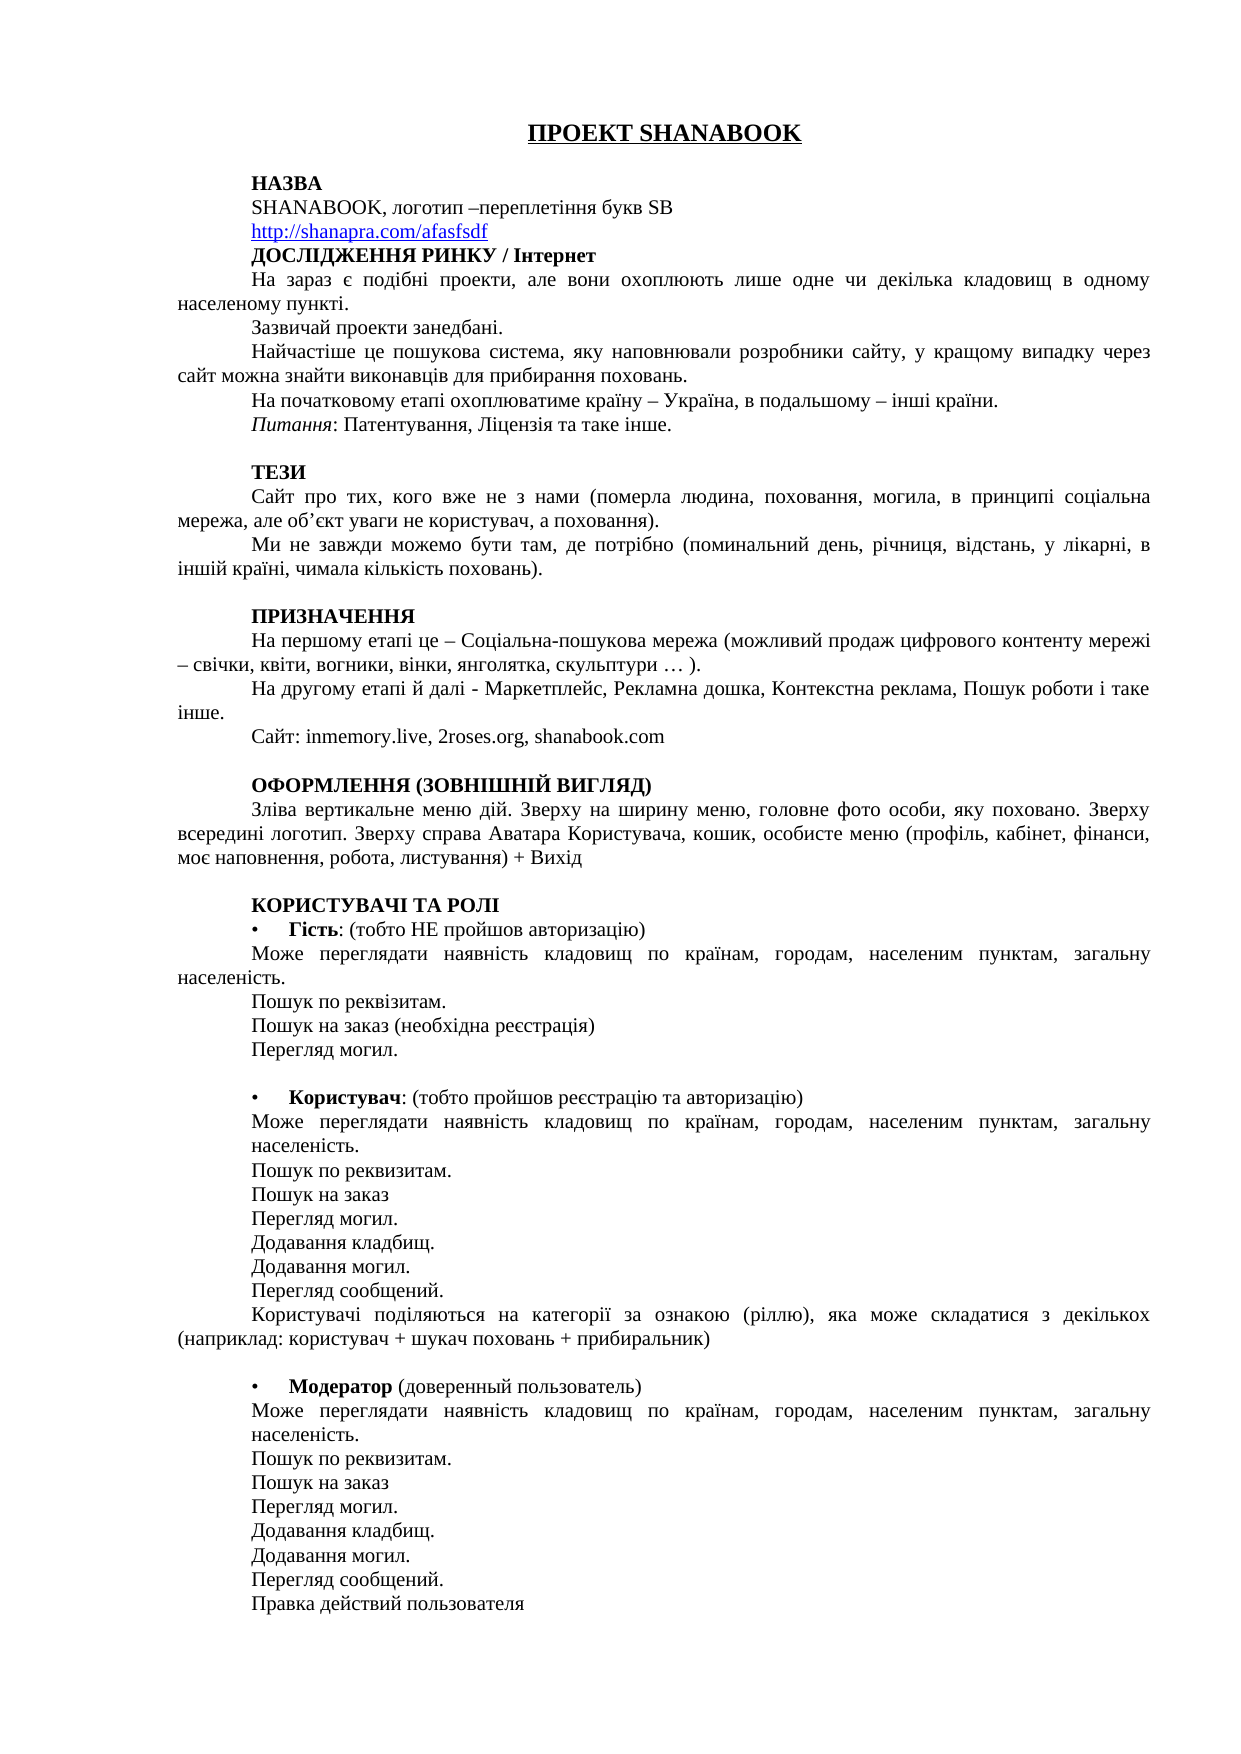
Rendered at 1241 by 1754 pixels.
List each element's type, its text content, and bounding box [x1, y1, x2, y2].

text ПРОЕКТ SHANABOOK [177, 118, 1152, 147]
text Пошук по реквізитам. [177, 989, 1152, 1013]
text Ми не завжди можемо бути там, де потрібно (поминальний день, річниця, відстань, у лікарні, в іншій країні, чимала кількість поховань). [177, 532, 1152, 580]
text Зазвичай проекти занедбані. [177, 315, 1152, 339]
text Додавання могил. [177, 1254, 1152, 1278]
list Гість: (тобто НЕ пройшов авторизацію) [251, 917, 1152, 941]
text Правка действий пользователя [177, 1591, 1152, 1615]
text Пошук на заказ [177, 1470, 1152, 1494]
text КОРИСТУВАЧІ ТА РОЛІ [177, 893, 1152, 917]
text Перегляд могил. [177, 1037, 1152, 1061]
text ОФОРМЛЕННЯ (ЗОВНІШНІЙ ВИГЛЯД) [177, 772, 1152, 797]
text Перегляд сообщений. [177, 1278, 1152, 1302]
text НАЗВА [177, 171, 1152, 195]
list Модератор (доверенный пользователь) [251, 1374, 1152, 1398]
text Пошук на заказ [177, 1182, 1152, 1206]
text ДОСЛІДЖЕННЯ РИНКУ / Інтернет [177, 243, 1152, 267]
text http://shanapra.com/afasfsdf [177, 219, 1152, 243]
text Може переглядати наявність кладовищ по країнам, городам, населеним пунктам, загальну населеність. [251, 1109, 1152, 1157]
text Пошук по реквизитам. [177, 1446, 1152, 1470]
list Користувач: (тобто пройшов реєстрацію та авторизацію) [251, 1085, 1152, 1109]
text ПРИЗНАЧЕННЯ [177, 604, 1152, 628]
text Додавання кладбищ. [177, 1518, 1152, 1542]
text Перегляд сообщений. [177, 1567, 1152, 1591]
text Сайт про тих, кого вже не з нами (померла людина, поховання, могила, в принципі соціальна мережа, але об’єкт уваги не користувач, а поховання). [177, 484, 1152, 532]
text На зараз є подібні проекти, але вони охоплюють лише одне чи декілька кладовищ в одному населеному пункті. [177, 267, 1152, 315]
text Перегляд могил. [177, 1494, 1152, 1518]
text Пошук на заказ (необхідна реєстрація) [177, 1013, 1152, 1037]
text Може переглядати наявність кладовищ по країнам, городам, населеним пунктам, загальну населеність. [177, 941, 1152, 989]
text Пошук по реквизитам. [177, 1157, 1152, 1182]
text ТЕЗИ [177, 460, 1152, 484]
text Питання: Патентування, Ліцензія та таке інше. [177, 412, 1152, 436]
text На другому етапі й далі - Маркетплейс, Рекламна дошка, Контекстна реклама, Пошук роботи і таке інше. [177, 676, 1152, 724]
text Додавання могил. [177, 1542, 1152, 1567]
text Найчастіше це пошукова система, яку наповнювали розробники сайту, у кращому випадку через сайт можна знайти виконавців для прибирання поховань. [177, 339, 1152, 387]
text Сайт: inmemory.live, 2roses.org, shanabook.com [177, 724, 1152, 748]
text SHANABOOK, логотип –переплетіння букв SB [177, 195, 1152, 219]
text Зліва вертикальне меню дій. Зверху на ширину меню, головне фото особи, яку поховано. Зверху всередині логотип. Зверху справа Аватара Користувача, кошик, особисте меню (профіль, кабінет, фінанси, моє наповнення, робота, листування) + Вихід [177, 797, 1152, 869]
text Додавання кладбищ. [177, 1230, 1152, 1254]
text На першому етапі це – Соціальна-пошукова мережа (можливий продаж цифрового контенту мережі – свічки, квіти, вогники, вінки, янголятка, скульптури … ). [177, 628, 1152, 676]
text Користувачі поділяються на категорії за ознакою (ріллю), яка може складатися з декількох (наприклад: користувач + шукач поховань + прибиральник) [177, 1302, 1152, 1350]
text На початковому етапі охоплюватиме країну – Україна, в подальшому – інші країни. [177, 387, 1152, 412]
text Перегляд могил. [177, 1206, 1152, 1230]
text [251, 1398, 1152, 1446]
